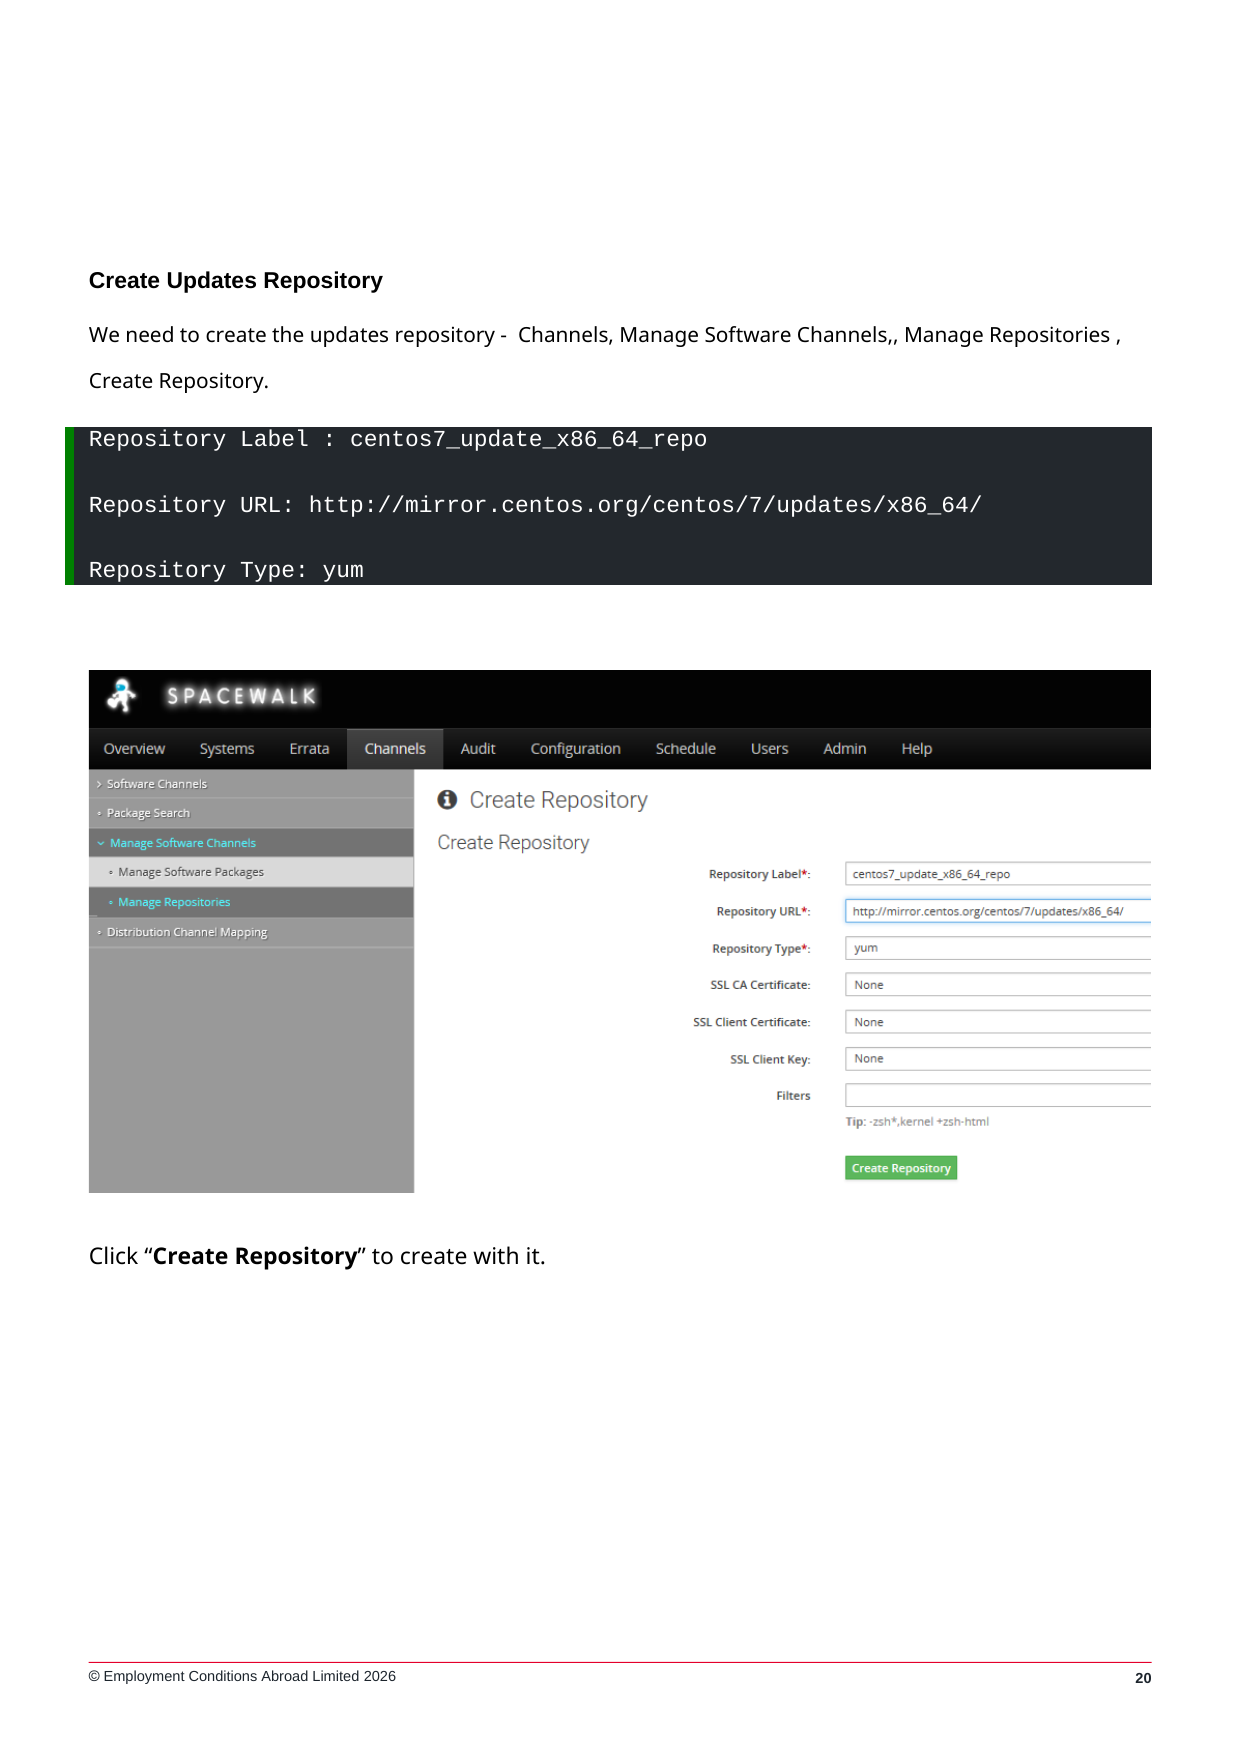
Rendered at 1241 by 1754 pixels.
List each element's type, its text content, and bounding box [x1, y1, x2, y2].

picture [88, 670, 1151, 1193]
subtitle Create Updates Repository [89, 267, 1152, 293]
text We need to create the updates repository - Channels, Manage Software Channels,, Manage Repositories , Create Repository. [89, 303, 1152, 394]
text Repository URL: http://mirror.centos.org/centos/7/updates/x86_64/ [74, 493, 1152, 519]
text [89, 1226, 1152, 1271]
text Repository Label : centos7_update_x86_64_repo [74, 427, 1152, 453]
text Repository Type: yum [74, 559, 1152, 585]
